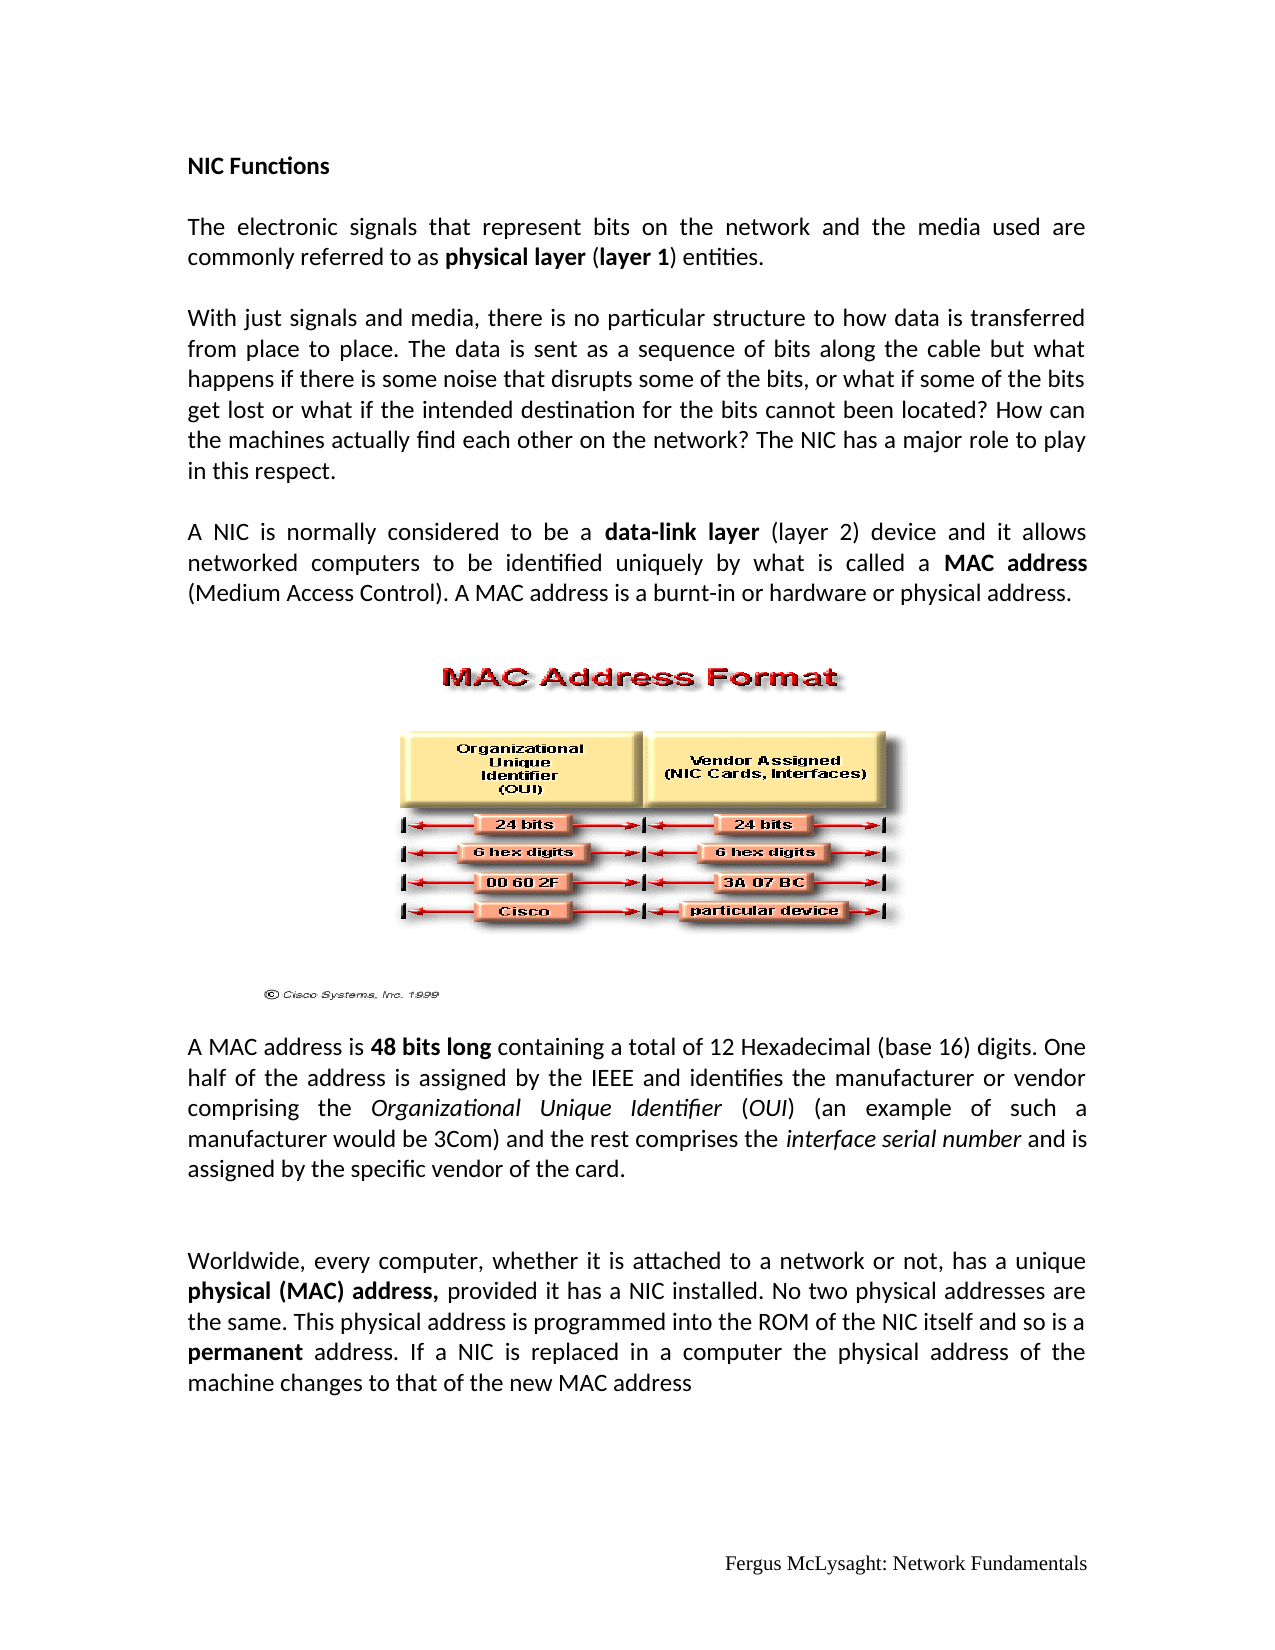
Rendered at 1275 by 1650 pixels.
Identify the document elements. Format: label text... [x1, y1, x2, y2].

text The electronic signals that represent bits on the network and the media used are commonly referred to as physical layer (layer 1) entities. [187, 211, 1087, 272]
text NIC Functions [187, 150, 1087, 181]
text A MAC address is 48 bits long containing a total of 12 Hexadecimal (base 16) digits. One half of the address is assigned by the IEEE and identifies the manufacturer or vendor comprising the Organizational Unique Identifier (OUI) (an example of such a manufacturer would be 3Com) and the rest comprises the interface serial number and is assigned by the specific vendor of the card. [187, 1031, 1087, 1184]
text Worldwide, every computer, whether it is attached to a network or not, has a unique physical (MAC) address, provided it has a NIC installed. No two physical addresses are the same. This physical address is programmed into the ROM of the NIC itself and so is a permanent address. If a NIC is replaced in a computer the physical address of the machine changes to that of the new MAC address [187, 1245, 1087, 1397]
text A NIC is normally considered to be a data-link layer (layer 2) device and it allows networked computers to be identified uniquely by what is called a MAC address (Medium Access Control). A MAC address is a burnt-in or hardware or physical address. [187, 516, 1087, 608]
text With just signals and media, there is no particular structure to how data is transferred from place to place. The data is sent as a sequence of bits along the cable but what happens if there is some noise that disrupts some of the bits, or what if some of the bits get lost or what if the intended destination for the bits cannot been located? How can the machines actually find each other on the network? The NIC has a major role to play in this respect. [187, 303, 1087, 486]
picture [261, 638, 1014, 1001]
